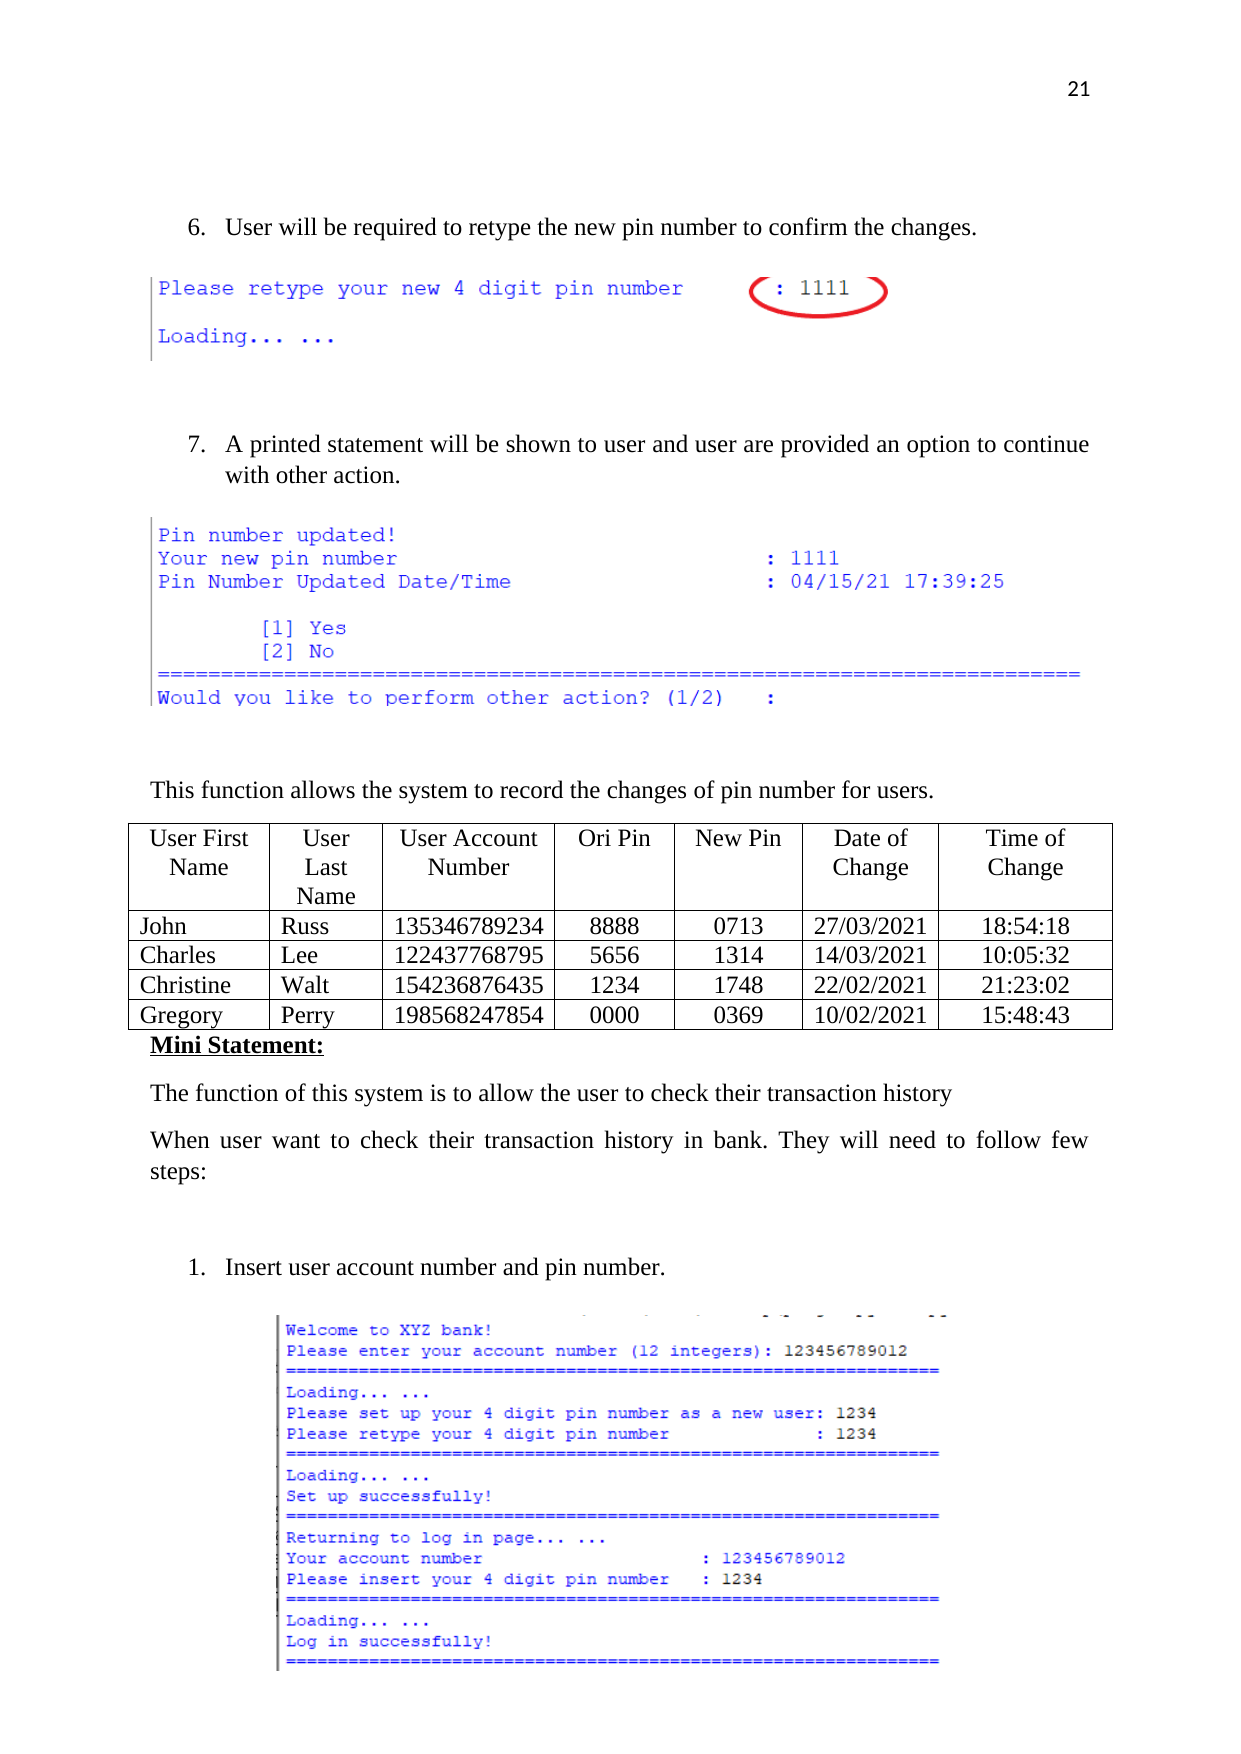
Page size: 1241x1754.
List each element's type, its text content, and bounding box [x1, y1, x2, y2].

text When user want to check their transaction history in bank. They will need to follow few steps: [150, 1125, 1090, 1185]
table_header User First Name [129, 824, 269, 910]
table_cell 1748 [675, 970, 802, 999]
table_cell Russ [270, 911, 382, 939]
table_cell Walt [270, 970, 382, 999]
table_cell 18:54:18 [939, 911, 1112, 939]
text This function allows the system to record the changes of pin number for users. [150, 775, 1090, 803]
table_cell 27/03/2021 [803, 911, 938, 939]
table_cell 5656 [555, 941, 674, 969]
table_cell 0713 [675, 911, 802, 939]
table_cell 1314 [675, 941, 802, 969]
table_cell 21:23:02 [939, 970, 1112, 999]
table_cell 10/02/2021 [803, 1000, 938, 1029]
list User will be required to retype the new pin number to confirm the changes. [187, 212, 1090, 241]
table_cell 154236876435 [383, 970, 554, 999]
table_cell John [129, 911, 269, 939]
table_header New Pin [675, 824, 802, 910]
text The function of this system is to allow the user to check their transaction history [150, 1078, 1090, 1106]
list A printed statement will be shown to user and user are provided an option to continue with other action. [187, 429, 1090, 489]
table_cell 10:05:32 [939, 941, 1112, 969]
table_cell Christine [129, 970, 269, 999]
table_cell 0000 [555, 1000, 674, 1029]
table_header Time of Change [939, 824, 1112, 910]
table_cell 0369 [675, 1000, 802, 1029]
table_cell Gregory [129, 1000, 269, 1029]
picture [150, 277, 1166, 361]
table_header User Last Name [270, 824, 382, 910]
table_header User Account Number [383, 824, 554, 910]
table_cell 198568247854 [383, 1000, 554, 1029]
table_cell 122437768795 [383, 941, 554, 969]
table_cell 8888 [555, 911, 674, 939]
table_header Date of Change [803, 824, 938, 910]
table_cell Lee [270, 941, 382, 969]
table_cell 1234 [555, 970, 674, 999]
text Mini Statement: [150, 1030, 1090, 1059]
table_cell Charles [129, 941, 269, 969]
table_cell Perry [270, 1000, 382, 1029]
table_cell 14/03/2021 [803, 941, 938, 969]
table_cell 135346789234 [383, 911, 554, 939]
picture [150, 517, 1166, 706]
picture [276, 1315, 965, 1671]
list Insert user account number and pin number. [187, 1252, 1090, 1281]
table_cell 15:48:43 [939, 1000, 1112, 1029]
table_header Ori Pin [555, 824, 674, 910]
table_cell 22/02/2021 [803, 970, 938, 999]
